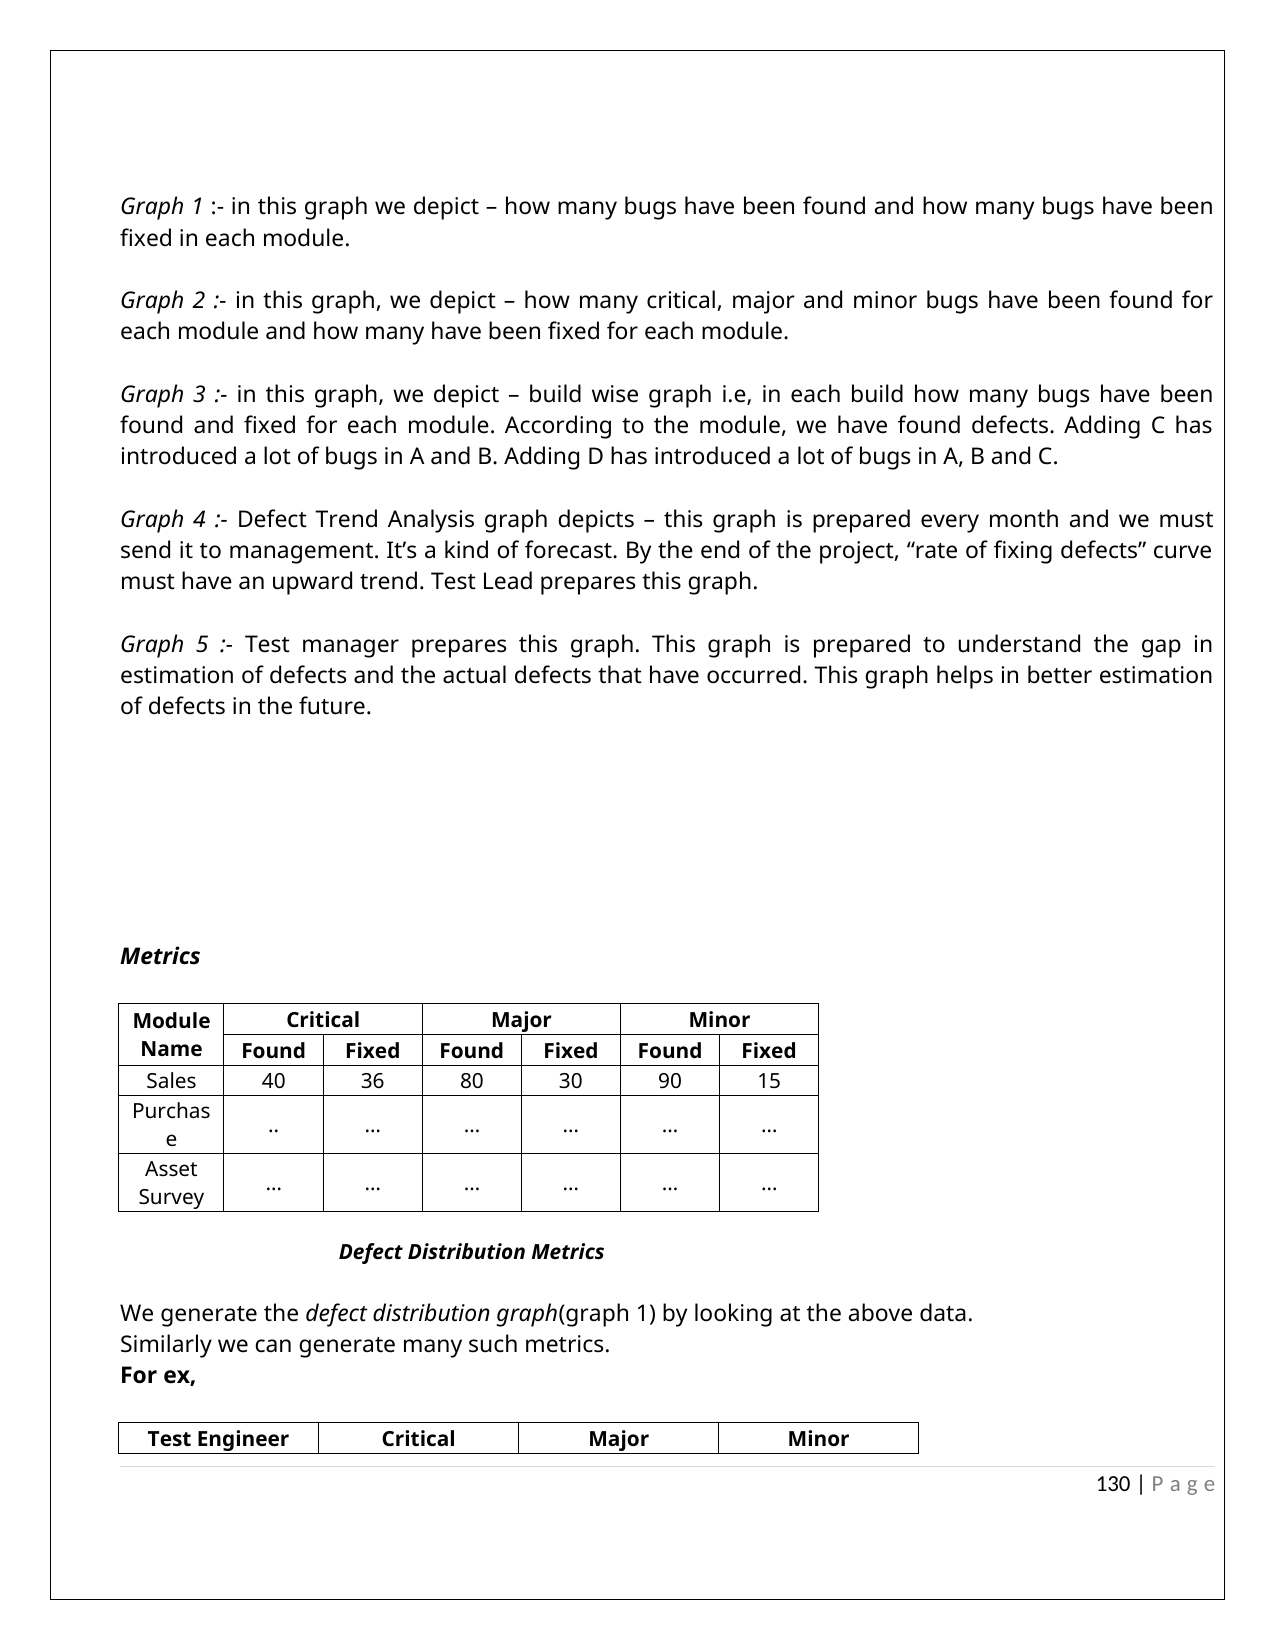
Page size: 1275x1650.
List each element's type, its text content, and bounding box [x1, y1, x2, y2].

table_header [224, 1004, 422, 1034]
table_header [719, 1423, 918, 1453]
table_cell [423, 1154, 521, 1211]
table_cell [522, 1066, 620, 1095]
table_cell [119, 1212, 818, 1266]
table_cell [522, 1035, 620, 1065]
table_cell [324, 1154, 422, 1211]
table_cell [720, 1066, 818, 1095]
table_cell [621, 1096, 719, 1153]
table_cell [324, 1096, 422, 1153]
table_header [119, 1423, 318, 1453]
text Graph 5 :- Test manager prepares this graph. This graph is prepared to understand the gap in estimation of defects and the actual defects that have occurred. This graph helps in better estimation of defects in the future. [120, 628, 1215, 722]
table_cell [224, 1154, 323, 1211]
text Graph 4 :- Defect Trend Analysis graph depicts – this graph is prepared every month and we must send it to management. It’s a kind of forecast. By the end of the project, “rate of fixing defects” curve must have an upward trend. Test Lead prepares this graph. [120, 503, 1215, 597]
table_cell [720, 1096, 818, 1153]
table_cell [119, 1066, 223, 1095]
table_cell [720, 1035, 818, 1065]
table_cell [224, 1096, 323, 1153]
text Graph 3 :- in this graph, we depict – build wise graph i.e, in each build how many bugs have been found and fixed for each module. According to the module, we have found defects. Adding C has introduced a lot of bugs in A and B. Adding D has introduced a lot of bugs in A, B and C. [120, 378, 1215, 472]
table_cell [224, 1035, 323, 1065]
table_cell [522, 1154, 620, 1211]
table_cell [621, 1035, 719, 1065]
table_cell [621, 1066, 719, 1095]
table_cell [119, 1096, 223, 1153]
text Metrics [120, 940, 1215, 972]
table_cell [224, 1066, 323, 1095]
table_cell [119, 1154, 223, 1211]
text For ex, [120, 1359, 1215, 1391]
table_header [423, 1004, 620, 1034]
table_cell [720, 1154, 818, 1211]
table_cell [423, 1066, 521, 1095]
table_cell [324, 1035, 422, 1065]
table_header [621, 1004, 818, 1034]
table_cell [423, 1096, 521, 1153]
text Graph 2 :- in this graph, we depict – how many critical, major and minor bugs have been found for each module and how many have been fixed for each module. [120, 284, 1215, 347]
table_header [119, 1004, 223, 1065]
text Similarly we can generate many such metrics. [120, 1328, 1215, 1359]
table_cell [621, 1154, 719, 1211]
text We generate the defect distribution graph(graph 1) by looking at the above data. [120, 1297, 1215, 1328]
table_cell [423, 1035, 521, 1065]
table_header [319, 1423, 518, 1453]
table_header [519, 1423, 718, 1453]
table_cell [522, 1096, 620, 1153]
text Graph 1 :- in this graph we depict – how many bugs have been found and how many bugs have been fixed in each module. [120, 190, 1215, 253]
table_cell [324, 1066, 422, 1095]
